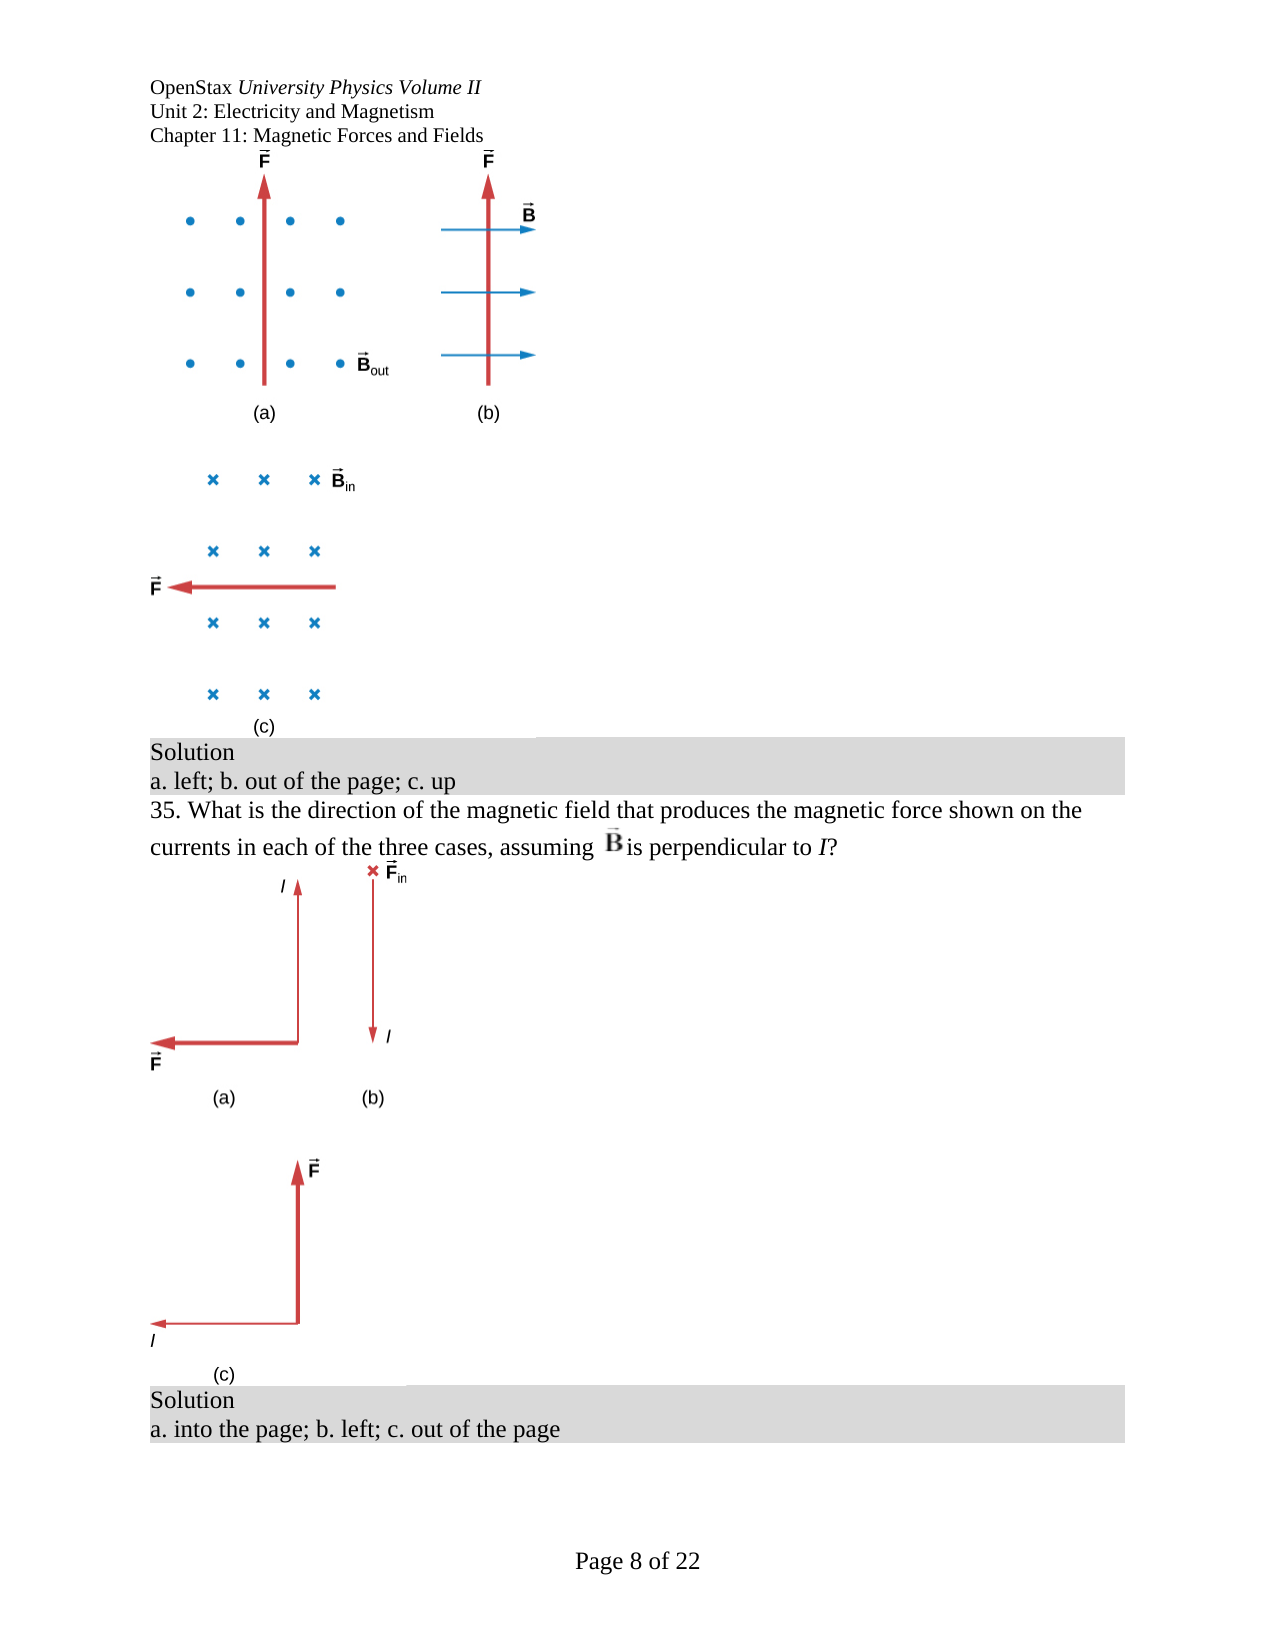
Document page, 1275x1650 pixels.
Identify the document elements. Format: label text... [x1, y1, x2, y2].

text a. into the page; b. left; c. out of the page [150, 1414, 1125, 1443]
text Solution [150, 737, 1125, 766]
list What is the direction of the magnetic field that produces the magnetic force shown on the currents in each of the three cases, assuming is perpendicular to I? [150, 795, 1125, 860]
text Solution [150, 1385, 1125, 1414]
picture [150, 150, 536, 738]
picture [150, 860, 407, 1386]
text a. left; b. out of the page; c. up [150, 766, 1125, 795]
